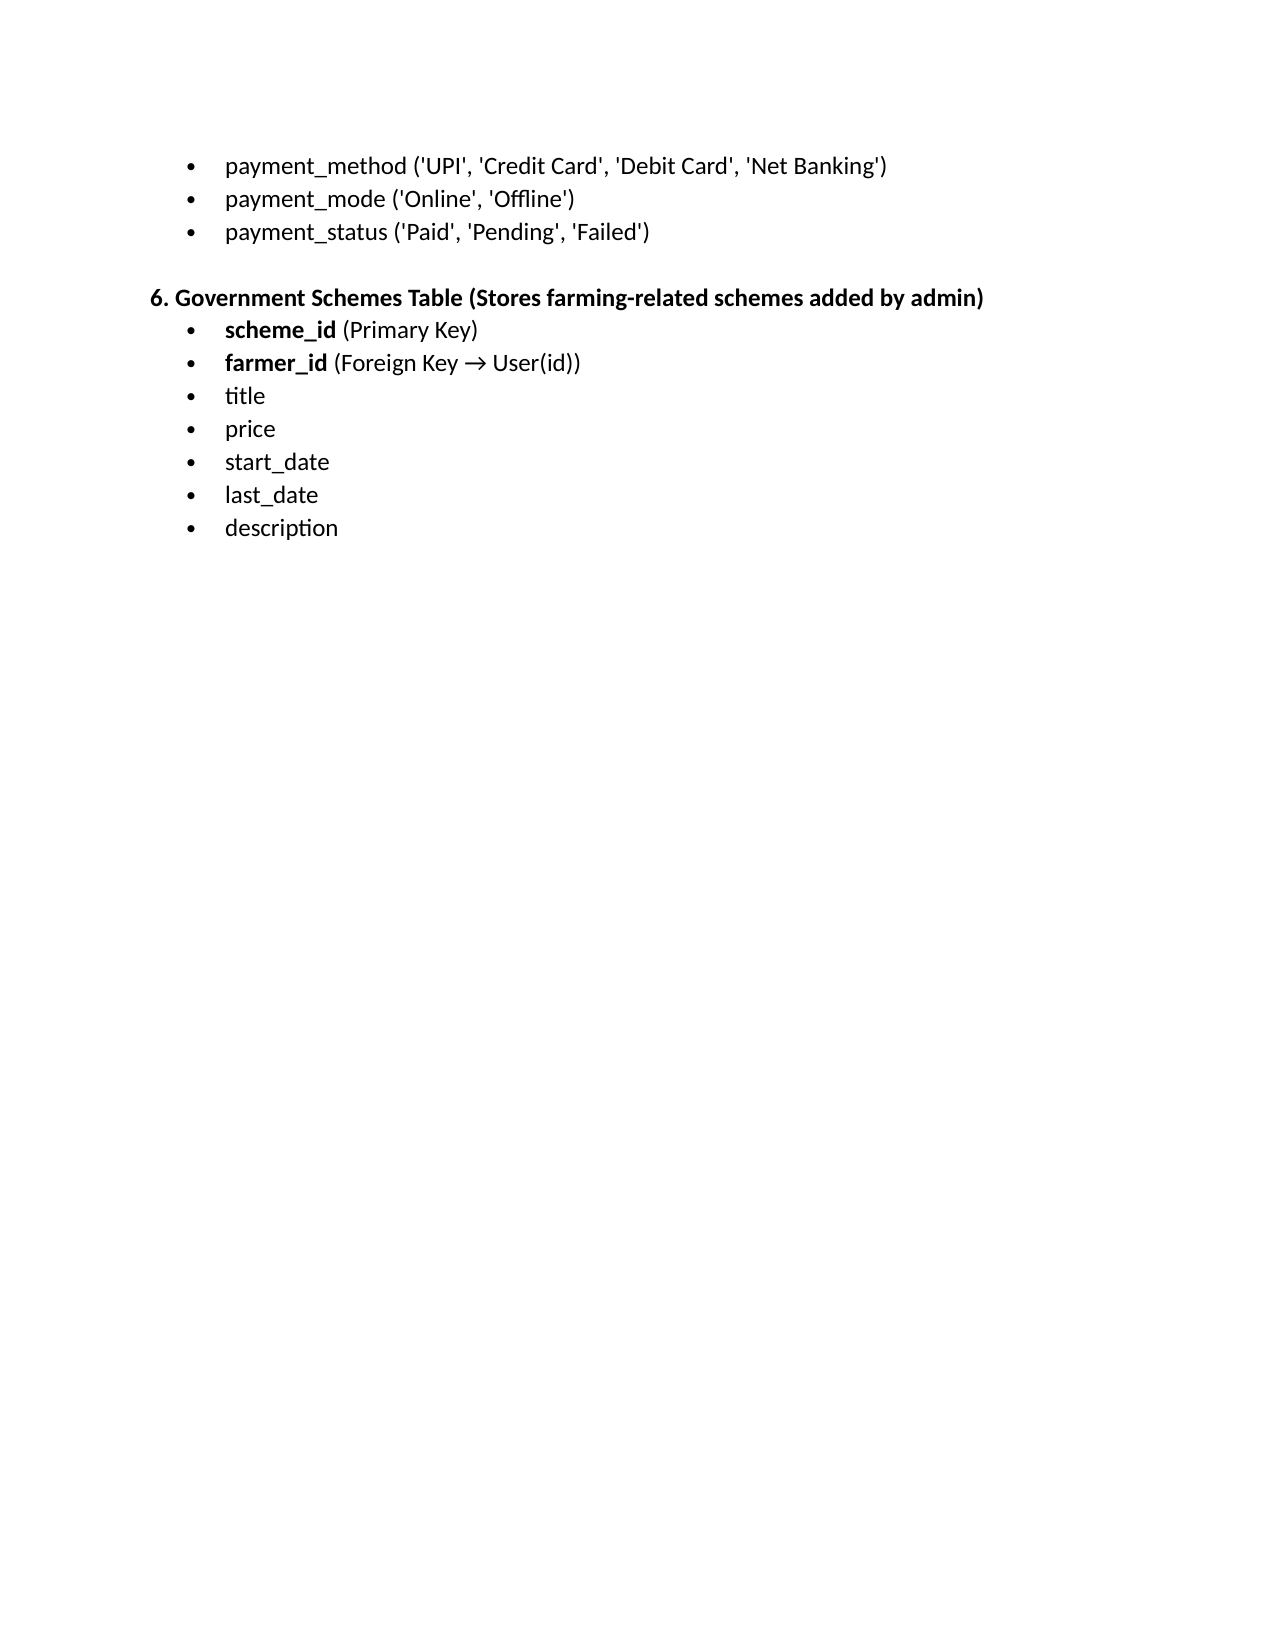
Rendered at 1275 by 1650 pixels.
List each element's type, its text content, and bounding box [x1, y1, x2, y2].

text 6. Government Schemes Table (Stores farming-related schemes added by admin) [150, 282, 1125, 312]
list title [187, 380, 1125, 411]
list description [187, 512, 1125, 543]
list farmer_id (Foreign Key → User(id)) [187, 347, 1125, 378]
list last_date [187, 479, 1125, 510]
list scheme_id (Primary Key) [187, 314, 1125, 345]
list payment_mode ('Online', 'Offline') [187, 183, 1125, 213]
list start_date [187, 446, 1125, 477]
list payment_status ('Paid', 'Pending', 'Failed') [187, 216, 1125, 246]
list payment_method ('UPI', 'Credit Card', 'Debit Card', 'Net Banking') [187, 150, 1125, 181]
list price [187, 413, 1125, 444]
